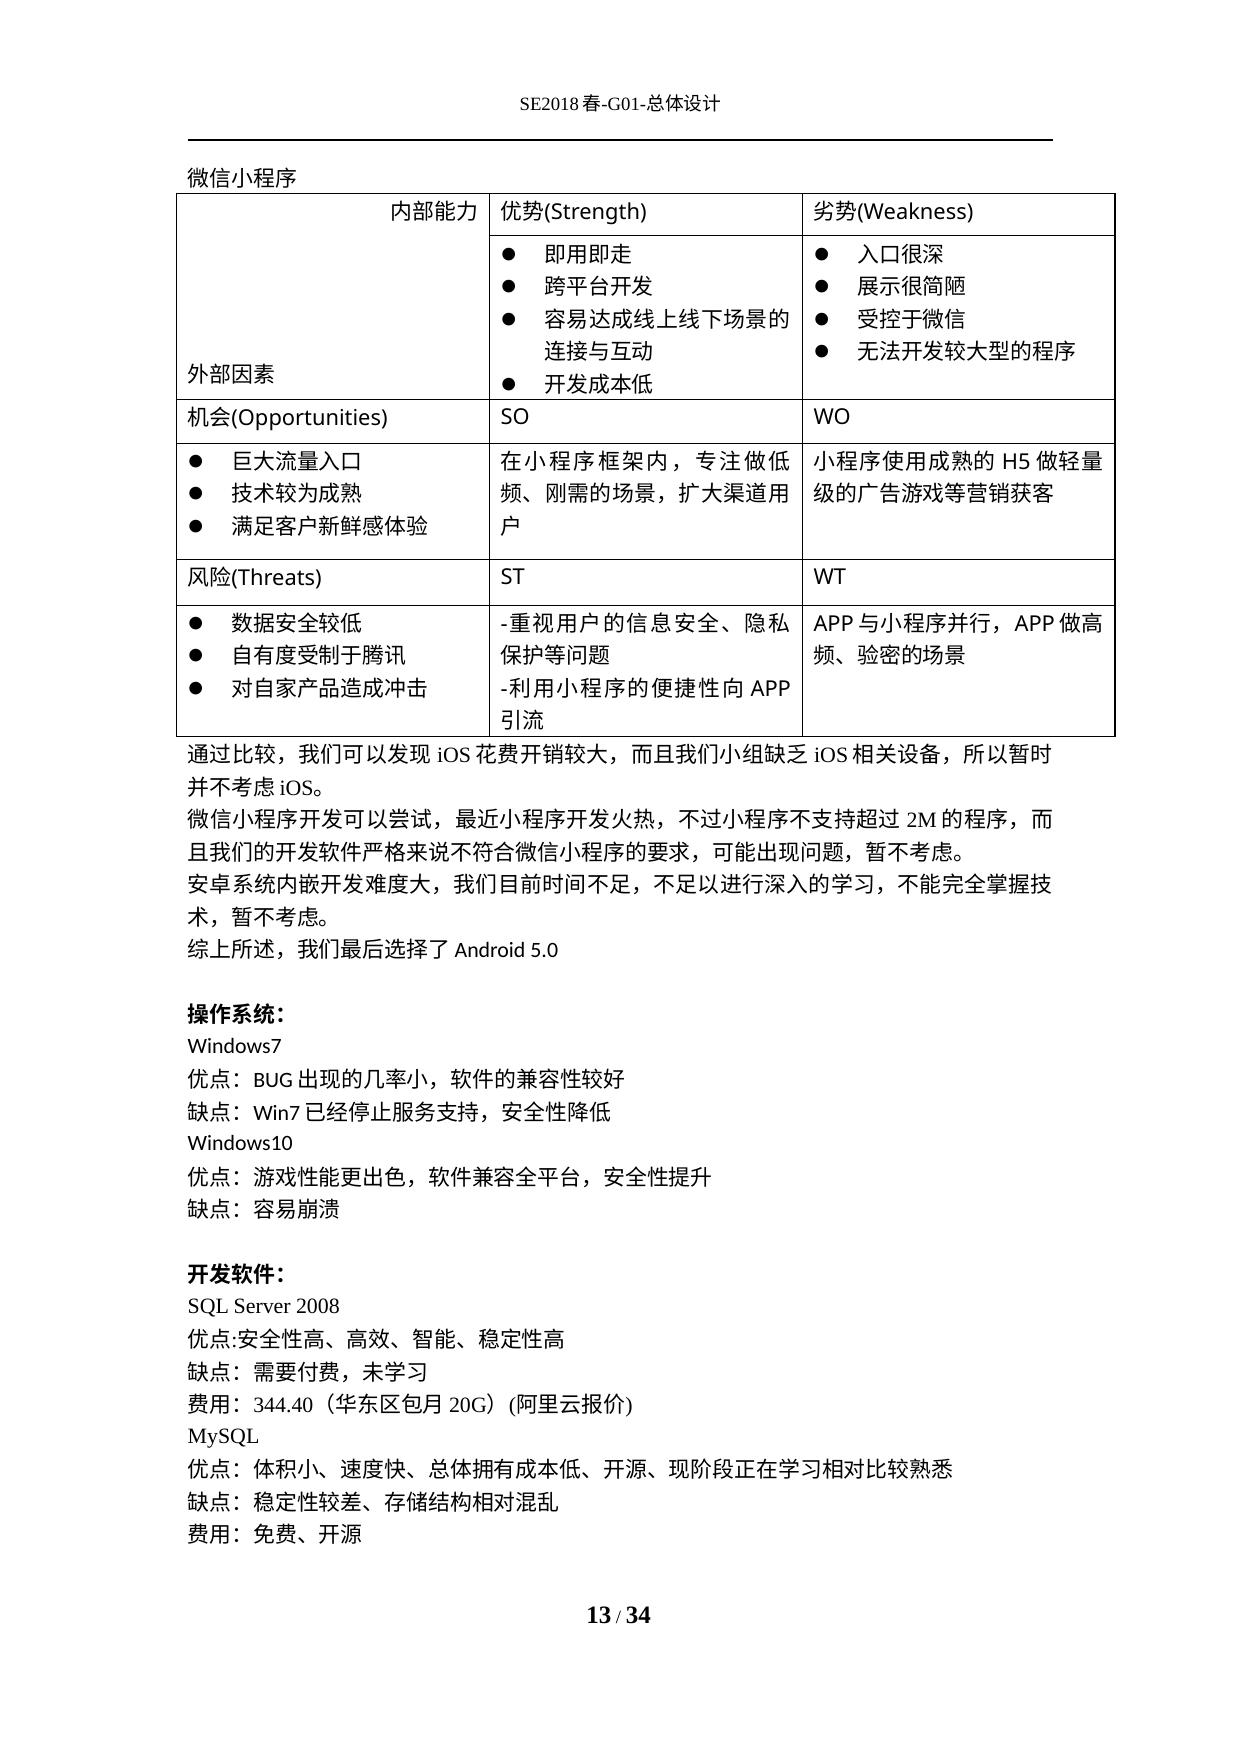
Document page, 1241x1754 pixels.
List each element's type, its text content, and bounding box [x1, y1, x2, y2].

table_cell 巨大流量入口 技术较为成熟 满足客户新鲜感体验 [177, 444, 489, 559]
text 综上所述，我们最后选择了Android 5.0 [187, 932, 1053, 964]
text 安卓系统内嵌开发难度大，我们目前时间不足，不足以进行深入的学习，不能完全掌握技术，暂不考虑。 [187, 867, 1053, 932]
text 优点：BUG出现的几率小，软件的兼容性较好 [187, 1062, 1053, 1094]
text 微信小程序开发可以尝试，最近小程序开发火热，不过小程序不支持超过2M的程序，而且我们的开发软件严格来说不符合微信小程序的要求，可能出现问题，暂不考虑。 [187, 802, 1053, 867]
text MySQL [187, 1419, 1053, 1452]
text 开发软件： [187, 1257, 1053, 1289]
text 优点:安全性高、高效、智能、稳定性高 [187, 1322, 1053, 1354]
text 缺点：稳定性较差、存储结构相对混乱 [187, 1484, 1053, 1517]
table_cell WO [803, 400, 1114, 442]
text 费用：免费、开源 [187, 1517, 1053, 1549]
text 缺点：需要付费，未学习 [187, 1354, 1053, 1387]
text 优点：体积小、速度快、总体拥有成本低、开源、现阶段正在学习相对比较熟悉 [187, 1452, 1053, 1484]
table_cell ST [490, 560, 802, 604]
text 微信小程序 [187, 160, 1053, 193]
table_cell 风险(Threats) [177, 560, 489, 604]
text Windows7 [187, 1029, 1053, 1062]
text 操作系统： [187, 997, 1053, 1029]
table_cell -重视用户的信息安全、隐私保护等问题 -利用小程序的便捷性向APP引流 [490, 606, 802, 736]
table_cell 机会(Opportunities) [177, 400, 489, 442]
table_cell 数据安全较低 自有度受制于腾讯 对自家产品造成冲击 [177, 606, 489, 736]
text 缺点：Win7已经停止服务支持，安全性降低 [187, 1094, 1053, 1127]
text 优点：游戏性能更出色，软件兼容全平台，安全性提升 [187, 1159, 1053, 1192]
table_cell 在小程序框架内，专注做低频、刚需的场景，扩大渠道用户 [490, 444, 802, 559]
text SQL Server 2008 [187, 1289, 1053, 1322]
table_cell SO [490, 400, 802, 442]
text 通过比较，我们可以发现iOS花费开销较大，而且我们小组缺乏iOS相关设备，所以暂时并不考虑iOS。 [187, 737, 1053, 802]
table_cell 即用即走 跨平台开发 容易达成线上线下场景的连接与互动 开发成本低 [490, 236, 802, 399]
table_cell WT [803, 560, 1114, 604]
table_cell 入口很深 展示很简陋 受控于微信 无法开发较大型的程序 [803, 236, 1114, 399]
table_cell APP与小程序并行，APP做高频、验密的场景 [803, 606, 1114, 736]
text 费用：344.40（华东区包月20G）(阿里云报价) [187, 1387, 1053, 1419]
table_header 内部能力 外部因素 [177, 194, 489, 399]
table_header 优势(Strength) [490, 194, 802, 235]
table_cell 小程序使用成熟的H5做轻量级的广告游戏等营销获客 [803, 444, 1114, 559]
table_header 劣势(Weakness) [803, 194, 1114, 235]
text Windows10 [187, 1127, 1053, 1159]
text 缺点：容易崩溃 [187, 1192, 1053, 1224]
